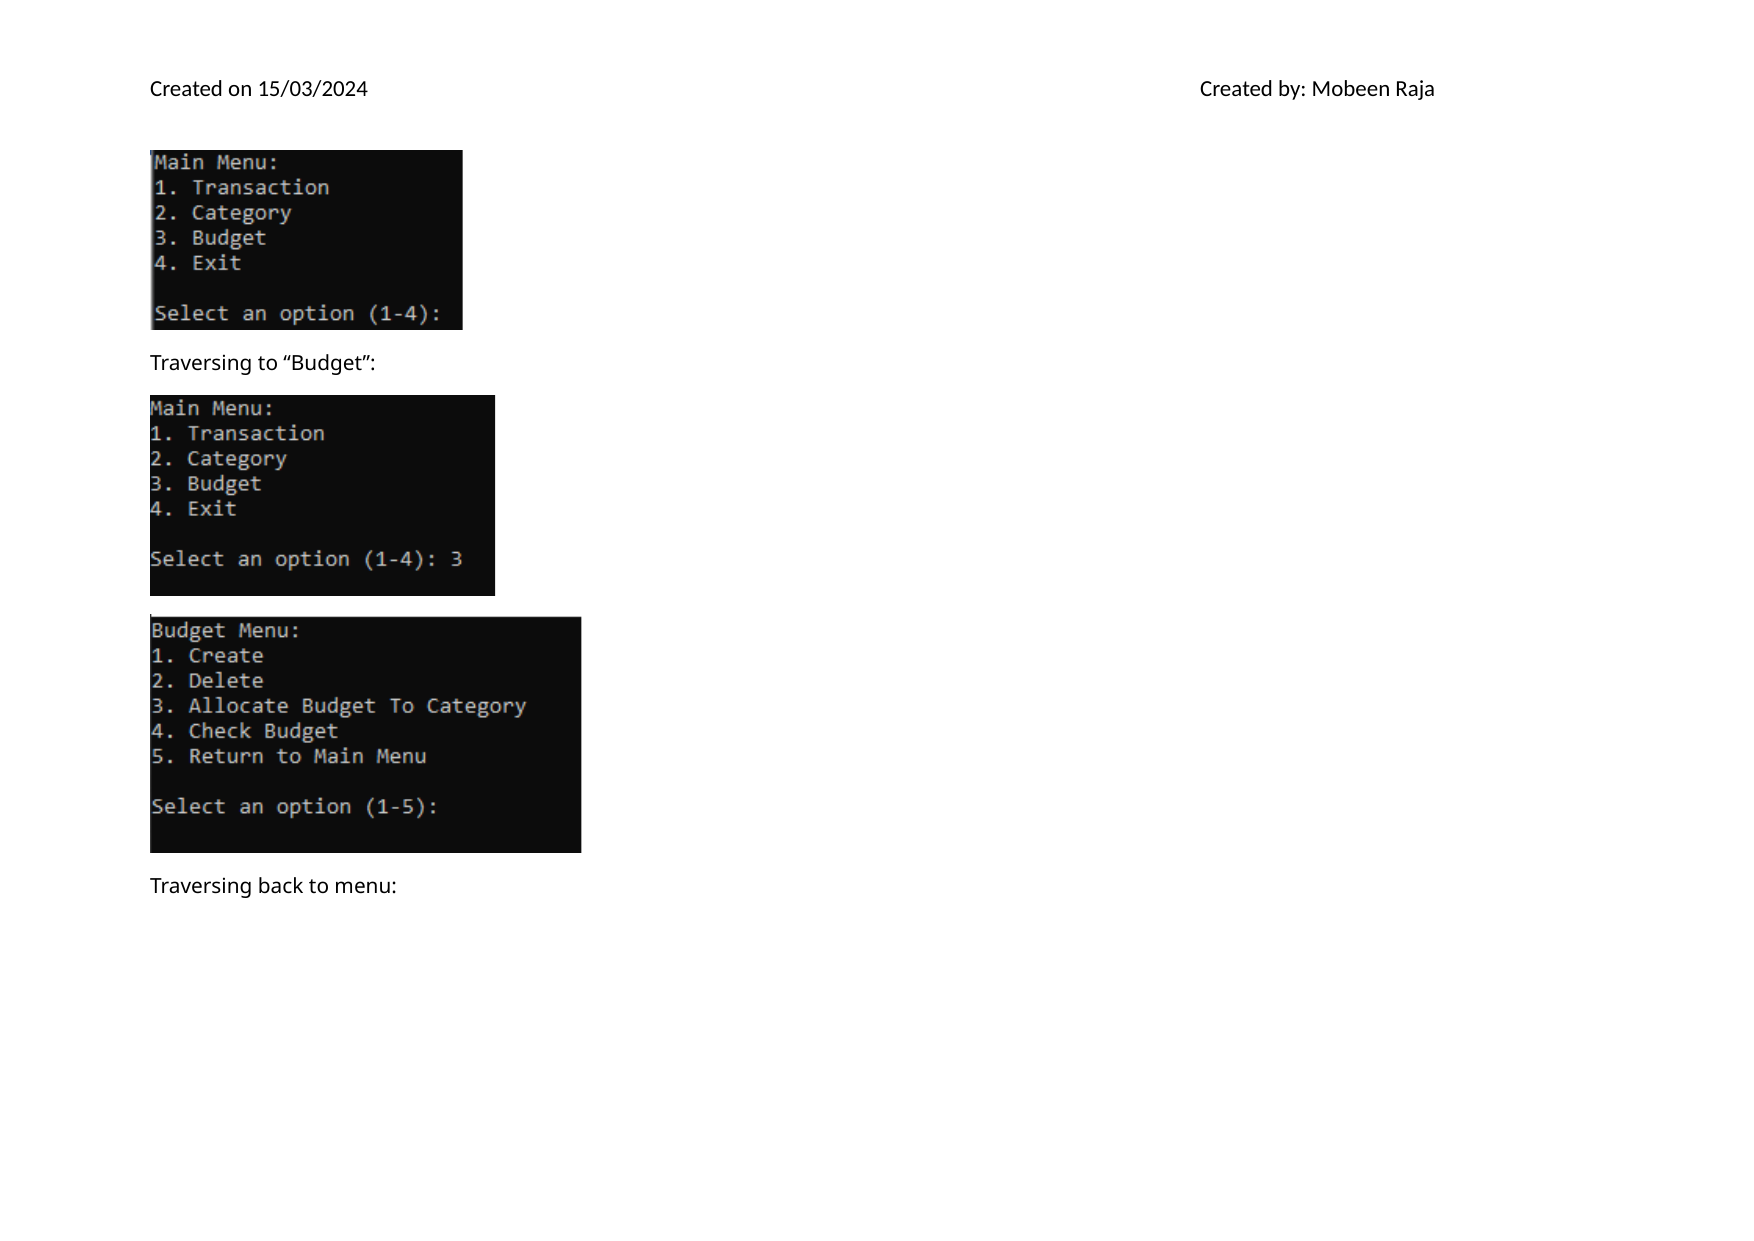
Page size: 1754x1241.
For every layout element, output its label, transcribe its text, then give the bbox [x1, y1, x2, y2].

picture [150, 614, 582, 853]
text Traversing back to menu: [150, 871, 1604, 899]
picture [150, 150, 463, 330]
picture [150, 395, 496, 596]
text Traversing to “Budget”: [150, 348, 1604, 377]
